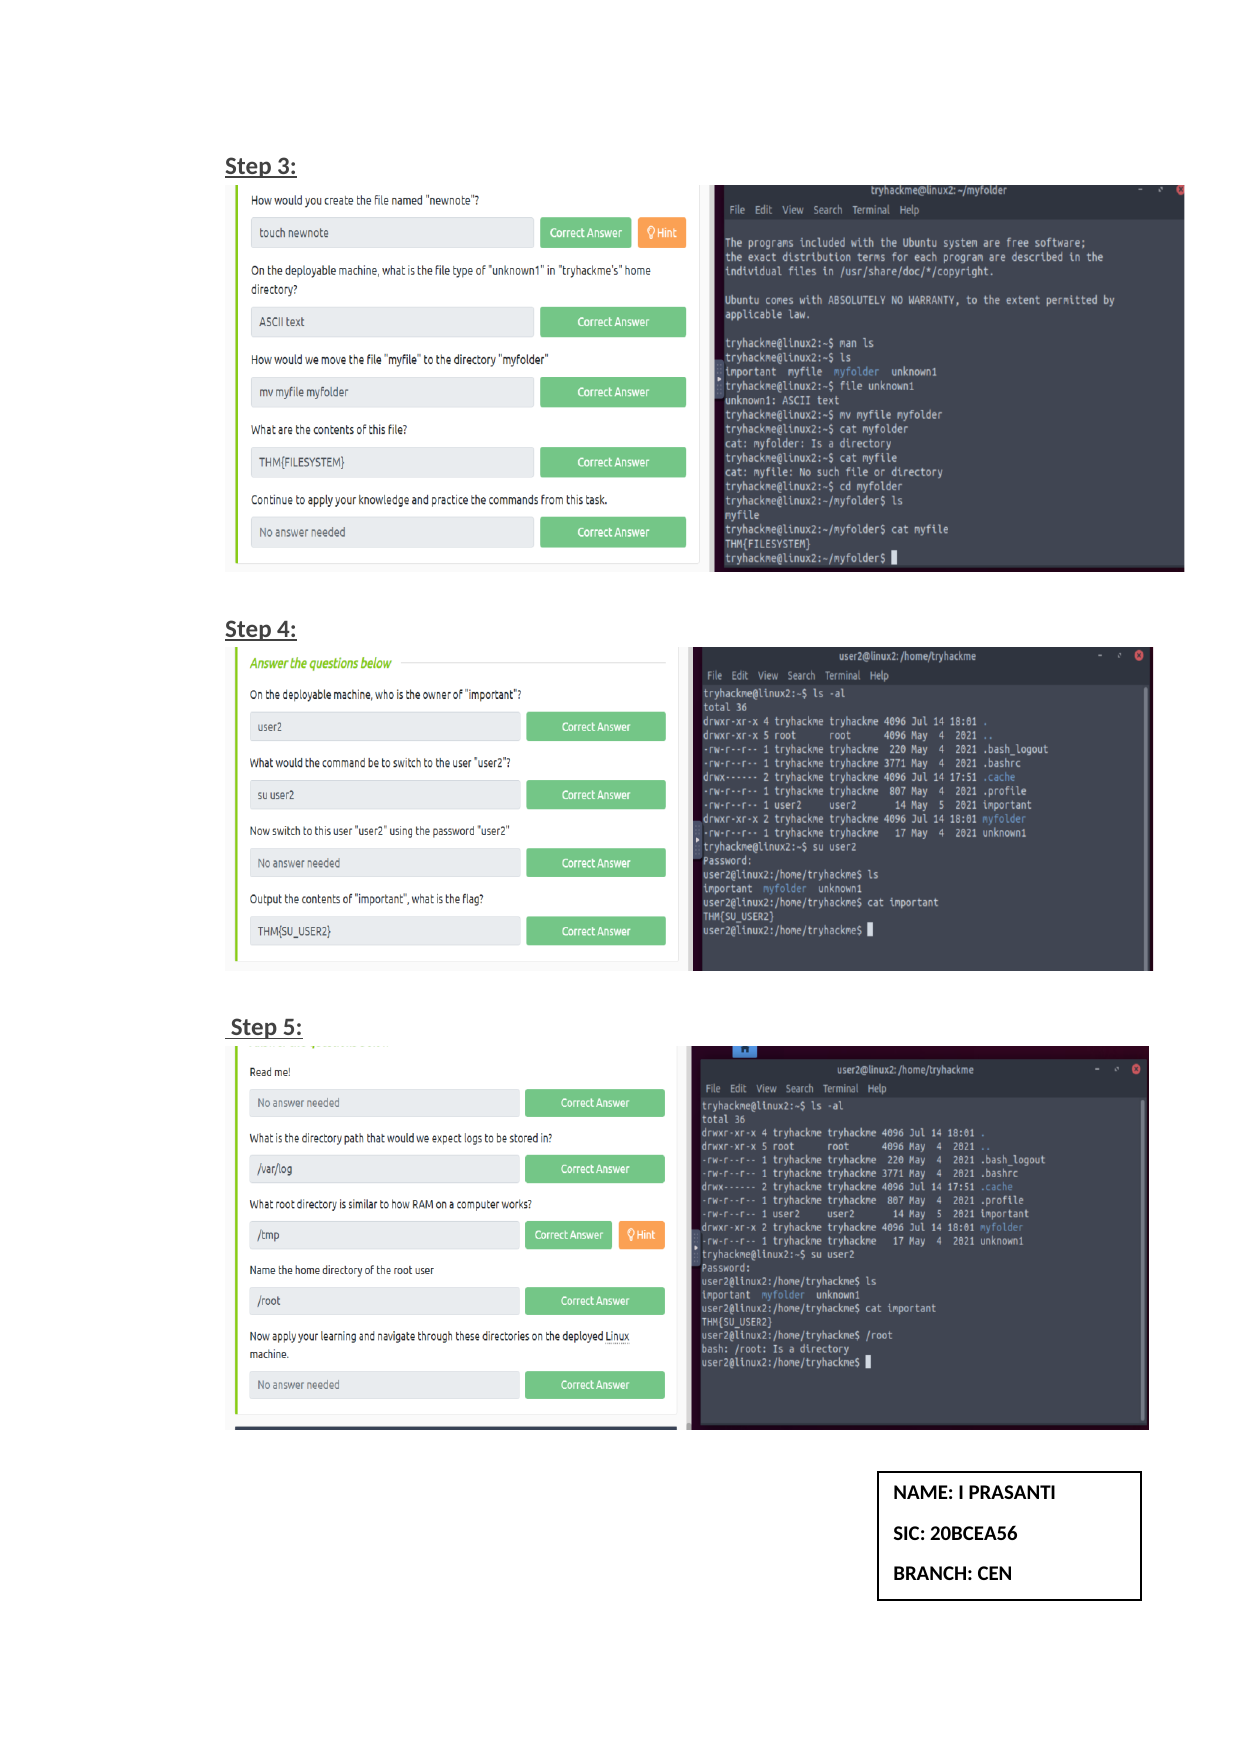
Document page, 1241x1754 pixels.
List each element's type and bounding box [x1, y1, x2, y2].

picture [225, 647, 1154, 971]
picture [225, 1046, 1149, 1430]
picture [225, 185, 1185, 572]
